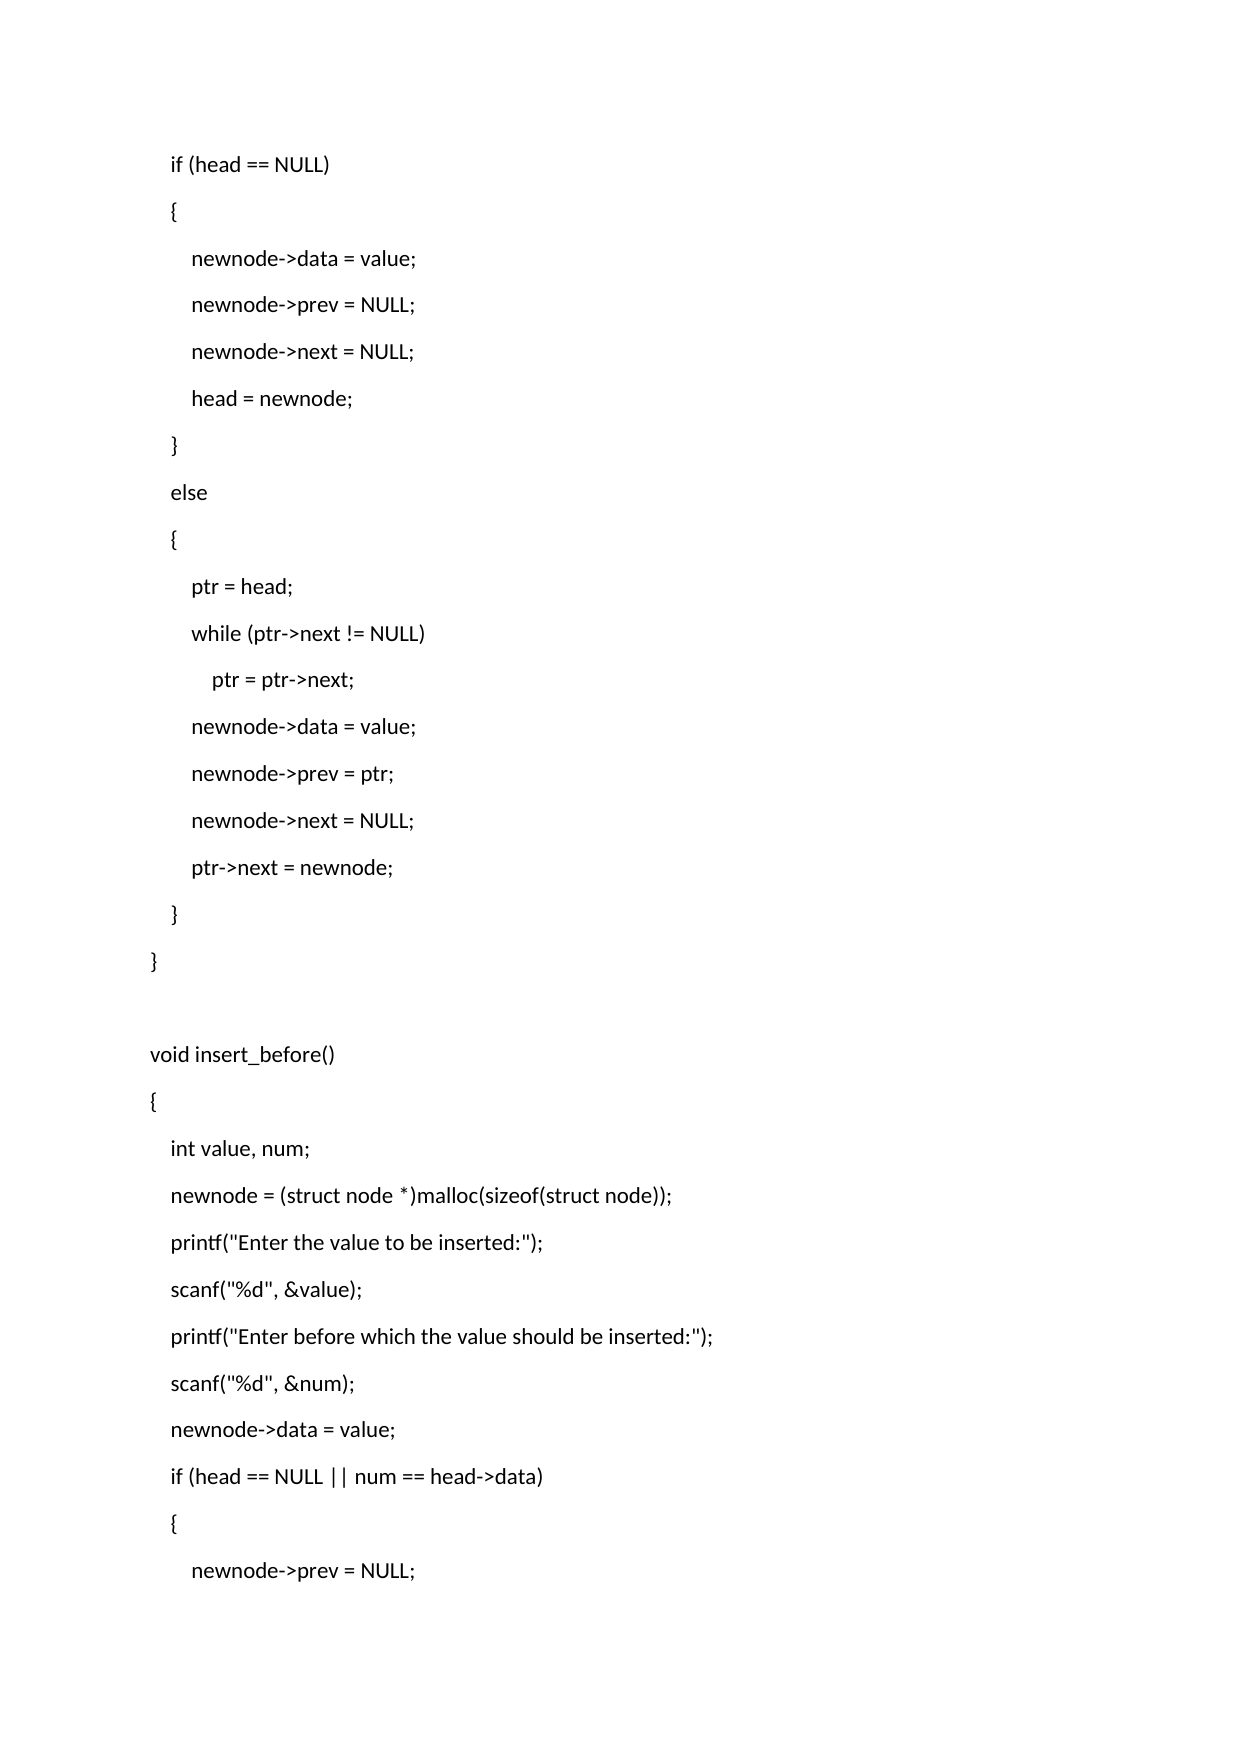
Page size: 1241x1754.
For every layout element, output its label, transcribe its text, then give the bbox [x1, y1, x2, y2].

text while (ptr->next != NULL) [150, 619, 1090, 647]
text } [150, 947, 1090, 975]
text newnode = (struct node *)malloc(sizeof(struct node)); [150, 1181, 1090, 1209]
text } [150, 431, 1090, 459]
text if (head == NULL) [150, 150, 1090, 178]
text printf("Enter before which the value should be inserted:"); [150, 1322, 1090, 1350]
text scanf("%d", &value); [150, 1275, 1090, 1303]
text int value, num; [150, 1134, 1090, 1162]
text ptr->next = newnode; [150, 853, 1090, 881]
text { [150, 1509, 1090, 1537]
text ptr = head; [150, 572, 1090, 600]
text newnode->prev = ptr; [150, 759, 1090, 787]
text newnode->prev = NULL; [150, 291, 1090, 319]
text ptr = ptr->next; [150, 666, 1090, 694]
text newnode->data = value; [150, 244, 1090, 272]
text { [150, 525, 1090, 553]
text newnode->next = NULL; [150, 337, 1090, 366]
text { [150, 1087, 1090, 1116]
text { [150, 197, 1090, 225]
text scanf("%d", &num); [150, 1369, 1090, 1397]
text void insert_before() [150, 1041, 1090, 1069]
text head = newnode; [150, 384, 1090, 412]
text else [150, 478, 1090, 506]
text newnode->data = value; [150, 712, 1090, 741]
text printf("Enter the value to be inserted:"); [150, 1228, 1090, 1256]
text if (head == NULL || num == head->data) [150, 1462, 1090, 1491]
text newnode->data = value; [150, 1416, 1090, 1444]
text } [150, 900, 1090, 928]
text newnode->prev = NULL; [150, 1556, 1090, 1584]
text newnode->next = NULL; [150, 806, 1090, 834]
